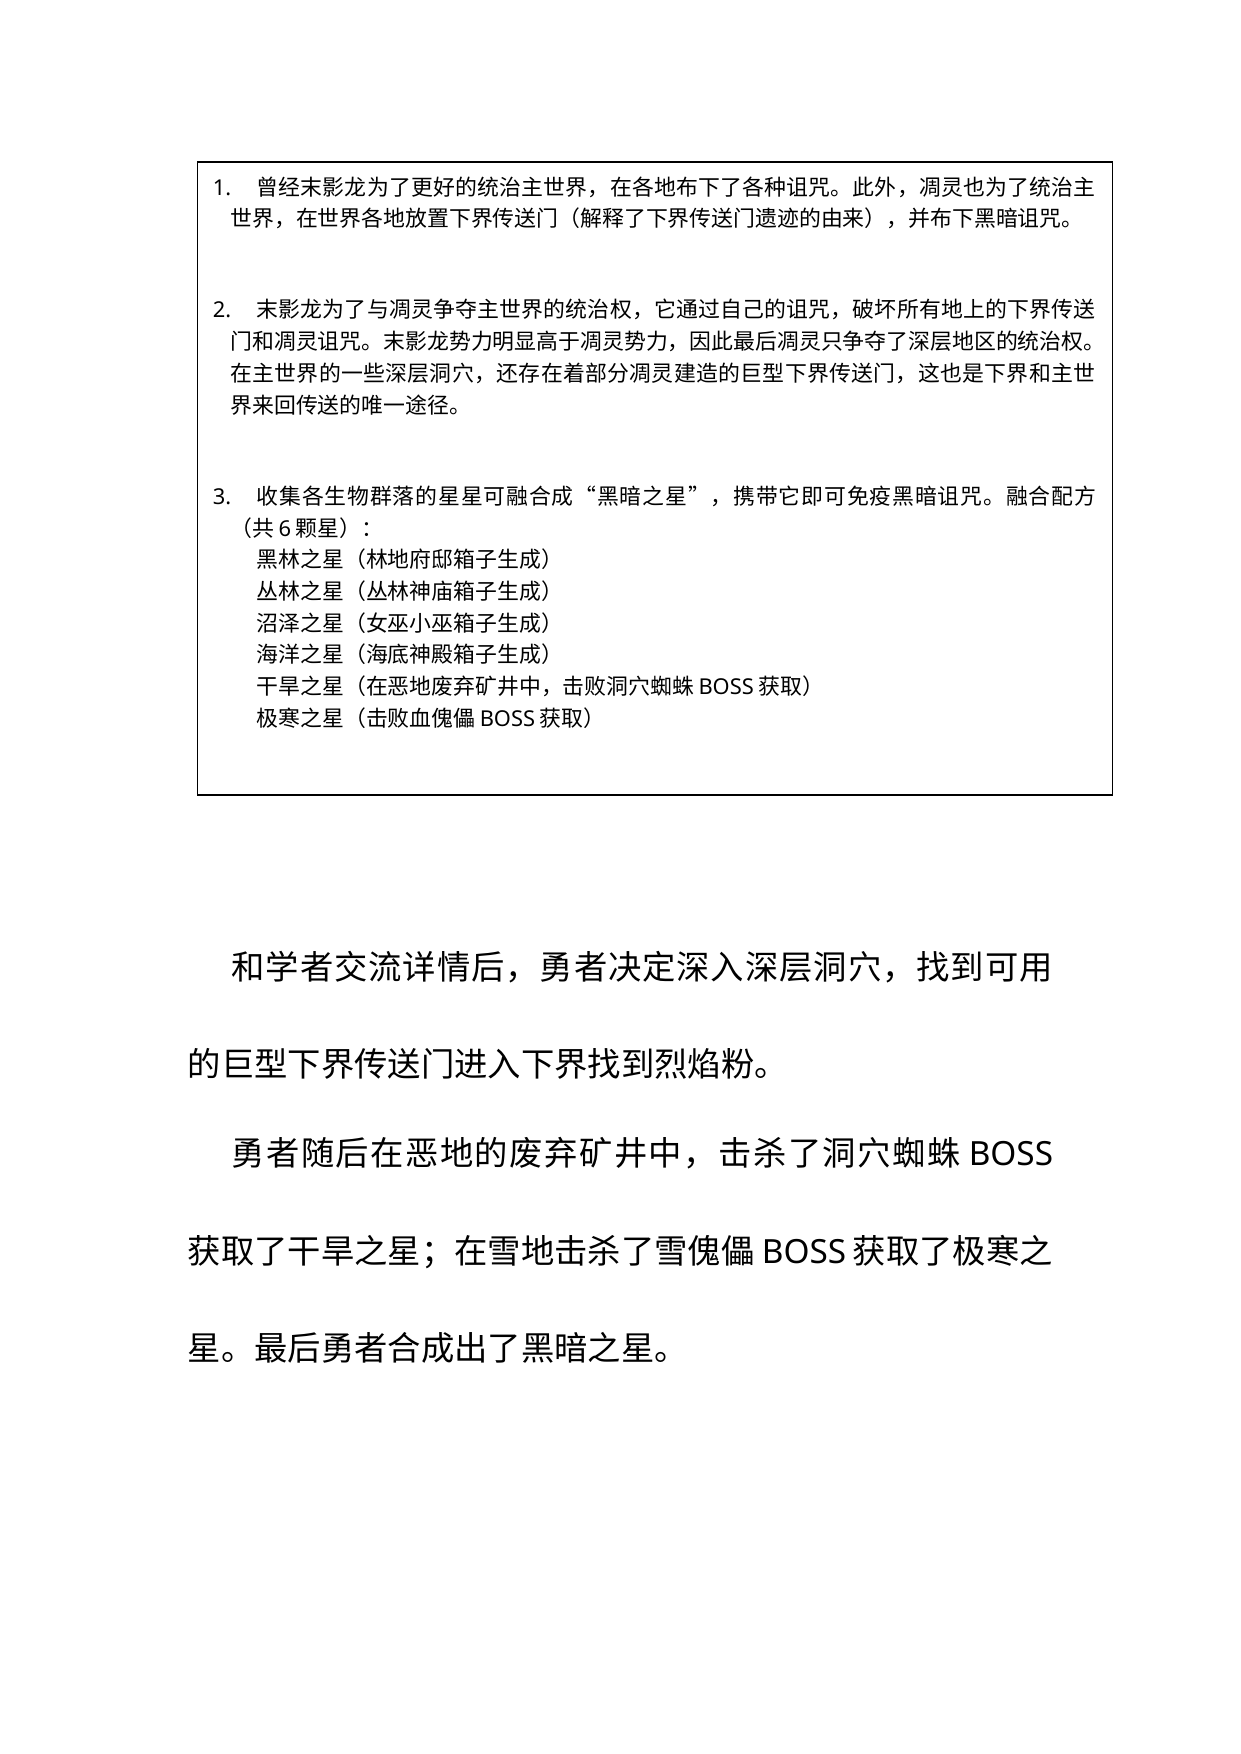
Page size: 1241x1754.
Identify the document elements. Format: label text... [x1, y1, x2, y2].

text 勇者随后在恶地的废弃矿井中，击杀了洞穴蜘蛛BOSS获取了干旱之星；在雪地击杀了雪傀儡BOSS获取了极寒之星。最后勇者合成出了黑暗之星。 [187, 1119, 1053, 1379]
text 和学者交流详情后，勇者决定深入深层洞穴，找到可用的巨型下界传送门进入下界找到烈焰粉。 [187, 932, 1053, 1095]
